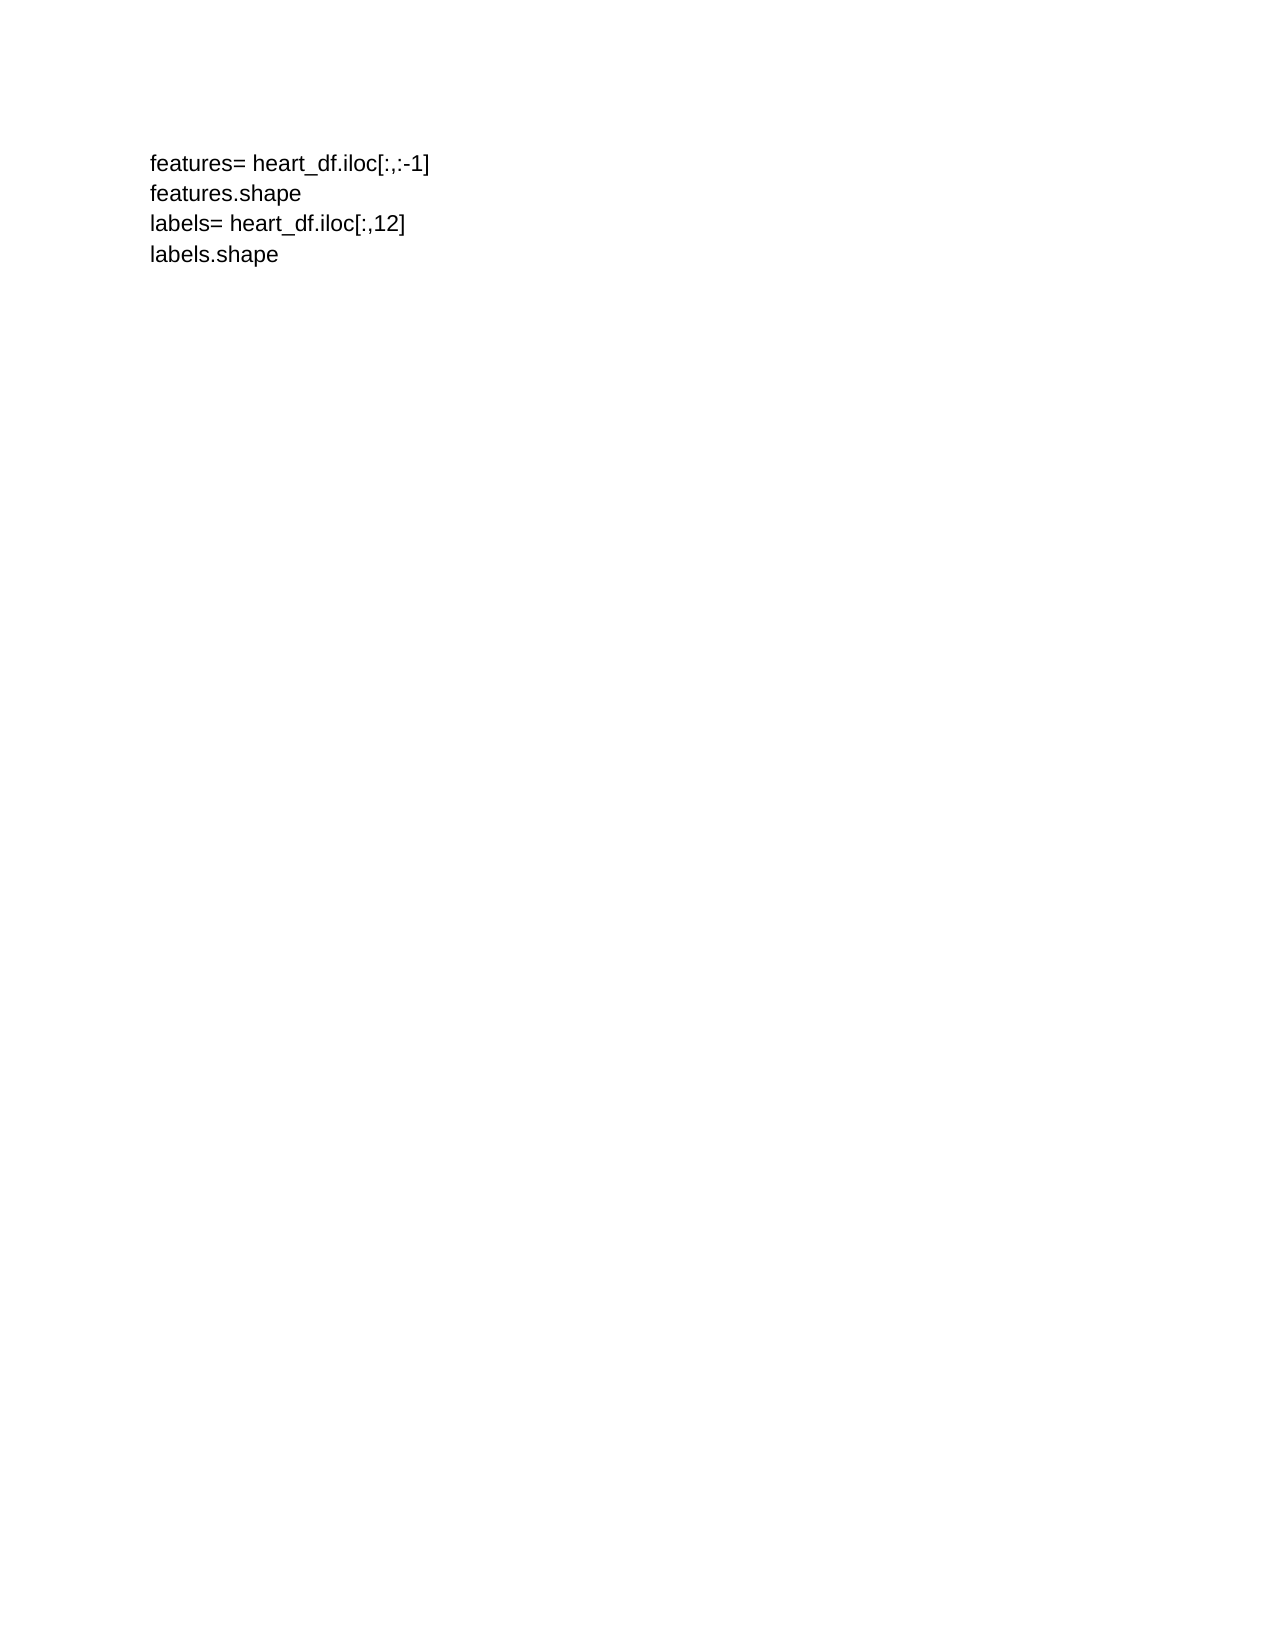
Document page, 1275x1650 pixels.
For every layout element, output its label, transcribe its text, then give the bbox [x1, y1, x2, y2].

text labels.shape [150, 241, 1125, 267]
text features.shape [150, 180, 1125, 207]
text labels= heart_df.iloc[:,12] [150, 210, 1125, 237]
text features= heart_df.iloc[:,:-1] [150, 150, 1125, 176]
